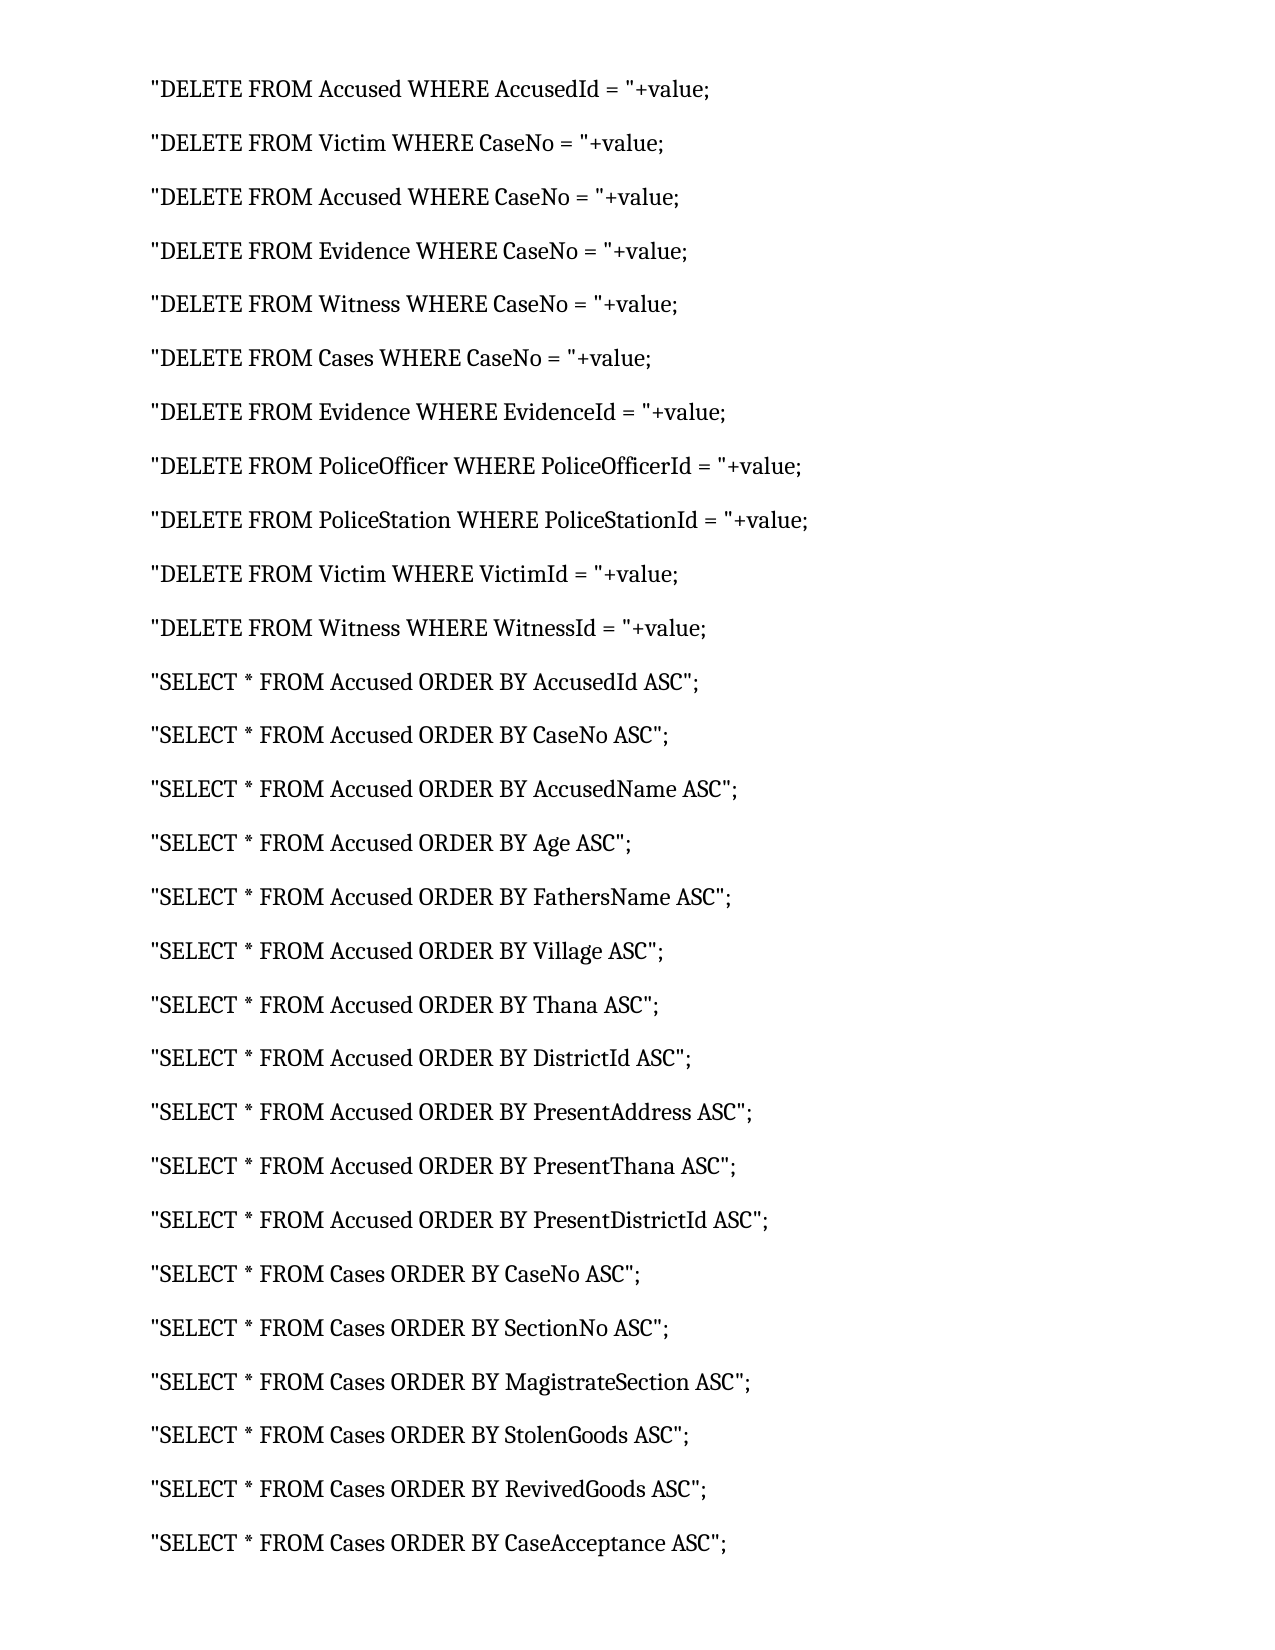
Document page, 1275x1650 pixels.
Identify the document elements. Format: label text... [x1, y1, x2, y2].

text "DELETE FROM Evidence WHERE CaseNo = "+value; [150, 237, 1200, 265]
text "DELETE FROM Victim WHERE VictimId = "+value; [150, 560, 1200, 588]
text "DELETE FROM Accused WHERE CaseNo = "+value; [150, 183, 1200, 211]
text "SELECT * FROM Accused ORDER BY PresentDistrictId ASC"; [150, 1206, 1200, 1235]
text "SELECT * FROM Cases ORDER BY StolenGoods ASC"; [150, 1421, 1200, 1450]
text "SELECT * FROM Cases ORDER BY SectionNo ASC"; [150, 1314, 1200, 1342]
text "SELECT * FROM Accused ORDER BY CaseNo ASC"; [150, 721, 1200, 750]
text "DELETE FROM PoliceOfficer WHERE PoliceOfficerId = "+value; [150, 452, 1200, 481]
text "DELETE FROM Witness WHERE WitnessId = "+value; [150, 613, 1200, 642]
text "SELECT * FROM Accused ORDER BY AccusedName ASC"; [150, 775, 1200, 804]
text "SELECT * FROM Accused ORDER BY DistrictId ASC"; [150, 1044, 1200, 1073]
text "SELECT * FROM Accused ORDER BY Village ASC"; [150, 937, 1200, 965]
text "SELECT * FROM Accused ORDER BY PresentThana ASC"; [150, 1152, 1200, 1181]
text "SELECT * FROM Accused ORDER BY FathersName ASC"; [150, 883, 1200, 912]
text "SELECT * FROM Cases ORDER BY CaseAcceptance ASC"; [150, 1529, 1200, 1558]
text "DELETE FROM Accused WHERE AccusedId = "+value; [150, 75, 1200, 104]
text "SELECT * FROM Cases ORDER BY CaseNo ASC"; [150, 1260, 1200, 1288]
text "DELETE FROM Cases WHERE CaseNo = "+value; [150, 344, 1200, 373]
text "SELECT * FROM Accused ORDER BY Age ASC"; [150, 829, 1200, 858]
text "SELECT * FROM Accused ORDER BY AccusedId ASC"; [150, 667, 1200, 696]
text "SELECT * FROM Accused ORDER BY PresentAddress ASC"; [150, 1098, 1200, 1127]
text "SELECT * FROM Cases ORDER BY RevivedGoods ASC"; [150, 1475, 1200, 1504]
text "SELECT * FROM Cases ORDER BY MagistrateSection ASC"; [150, 1367, 1200, 1396]
text "DELETE FROM Evidence WHERE EvidenceId = "+value; [150, 398, 1200, 427]
text "DELETE FROM Victim WHERE CaseNo = "+value; [150, 129, 1200, 158]
text "DELETE FROM Witness WHERE CaseNo = "+value; [150, 290, 1200, 319]
text "DELETE FROM PoliceStation WHERE PoliceStationId = "+value; [150, 506, 1200, 534]
text "SELECT * FROM Accused ORDER BY Thana ASC"; [150, 991, 1200, 1019]
